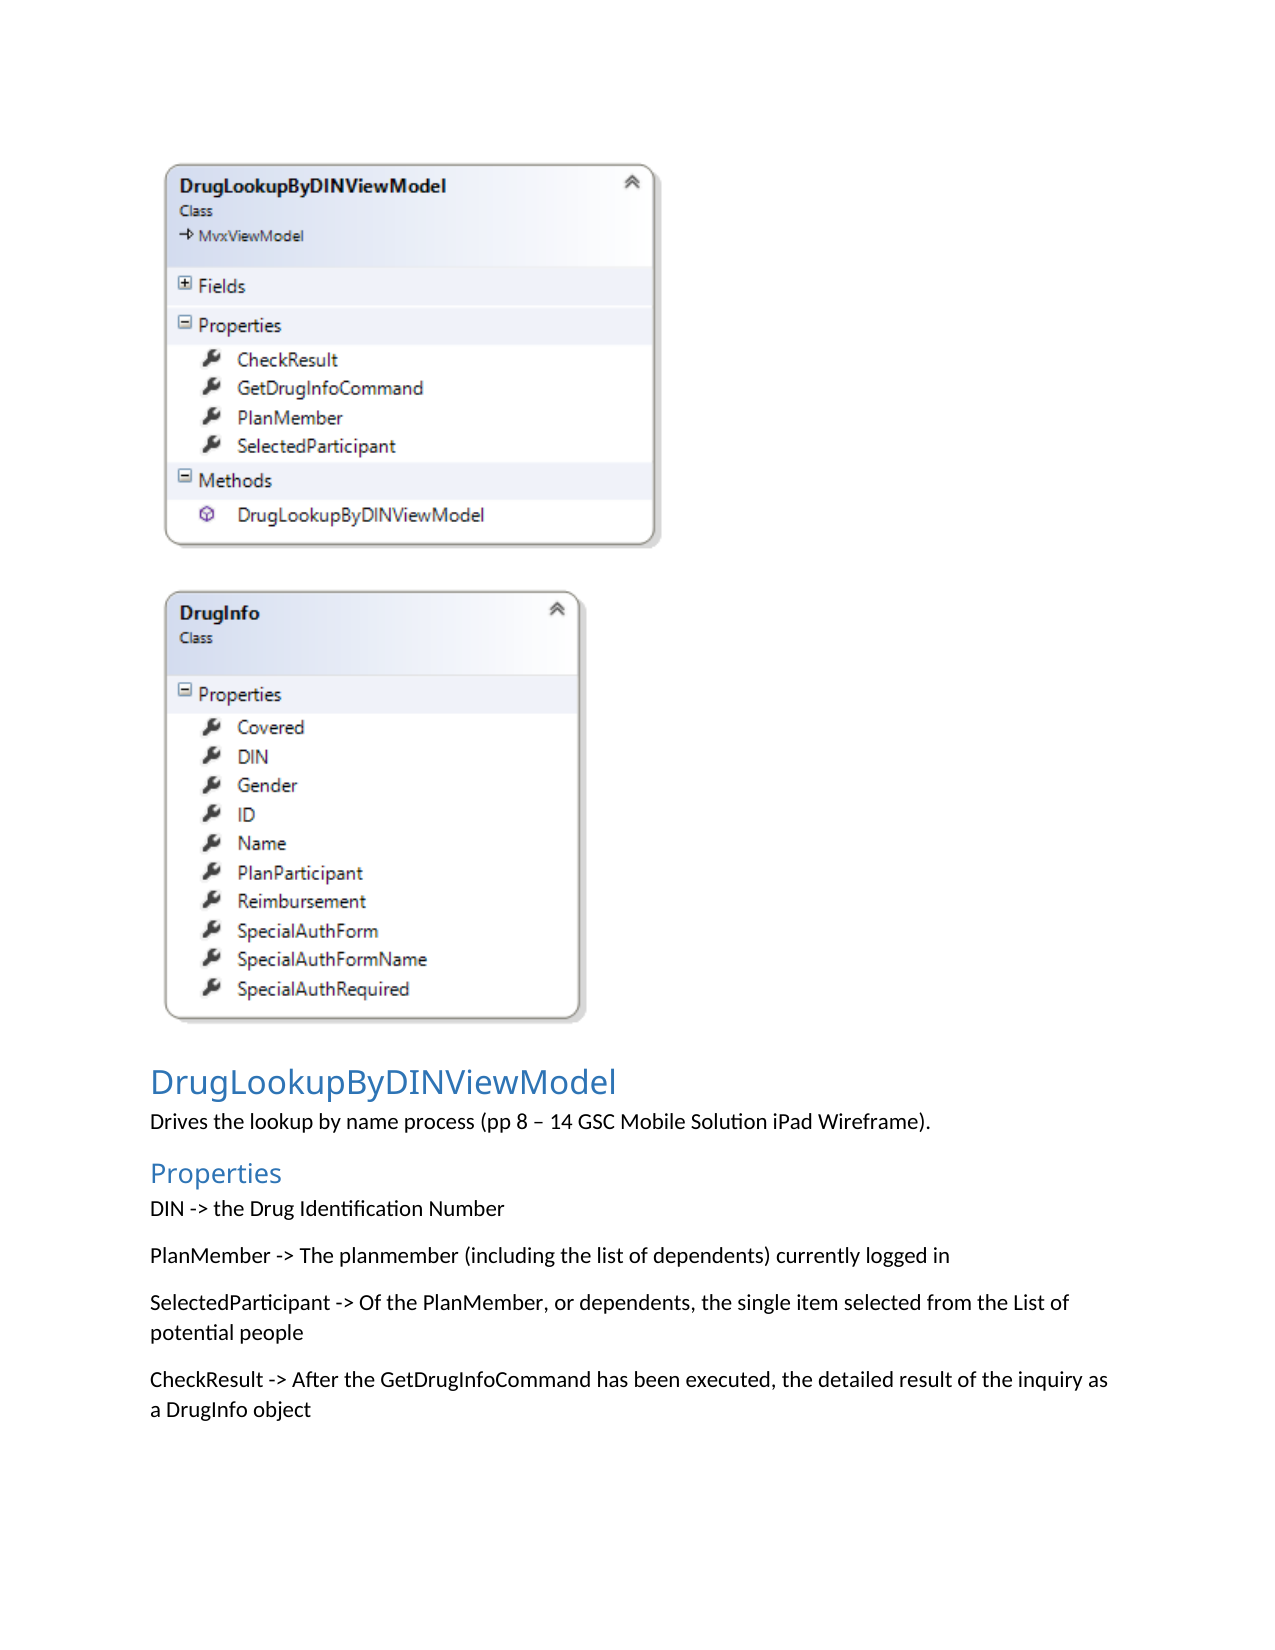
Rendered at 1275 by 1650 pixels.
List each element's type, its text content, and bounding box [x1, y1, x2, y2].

picture [150, 150, 668, 558]
picture [150, 576, 593, 1032]
text CheckResult -> After the GetDrugInfoCommand has been executed, the detailed result of the inquiry as a DrugInfo object [150, 1365, 1125, 1423]
subtitle DrugLookupByDINViewModel [150, 1058, 1125, 1104]
text Drives the lookup by name process (pp 8 – 14 GSC Mobile Solution iPad Wireframe). [150, 1107, 1125, 1135]
text PlanMember -> The planmember (including the list of dependents) currently logged in [150, 1241, 1125, 1269]
text SelectedParticipant -> Of the PlanMember, or dependents, the single item selected from the List of potential people [150, 1288, 1125, 1346]
subtitle Properties [150, 1154, 1125, 1191]
text DIN -> the Drug Identification Number [150, 1194, 1125, 1222]
